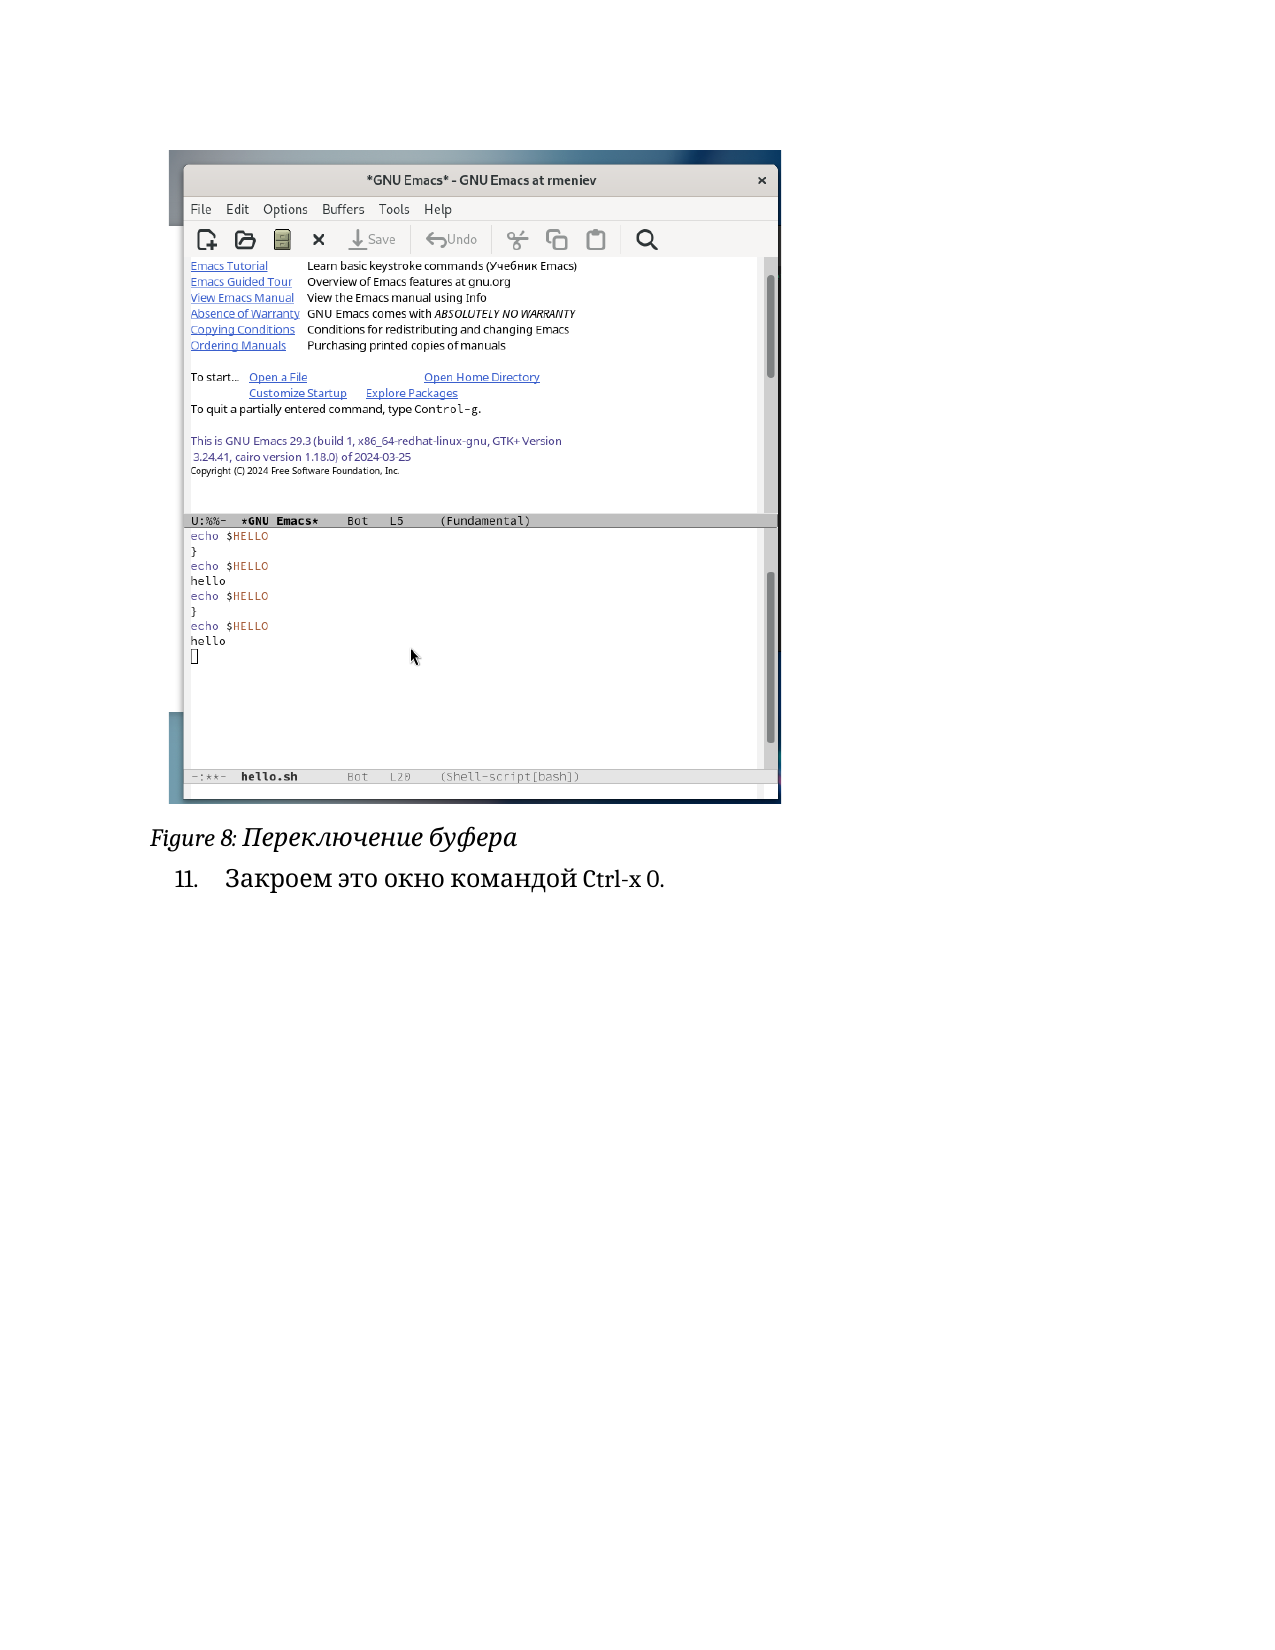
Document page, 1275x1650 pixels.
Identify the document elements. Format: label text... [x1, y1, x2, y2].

list Закроем это окно командой Ctrl-x 0. [175, 865, 1125, 894]
picture [168, 150, 782, 804]
text Figure 8: Переключение буфера [150, 824, 1125, 853]
